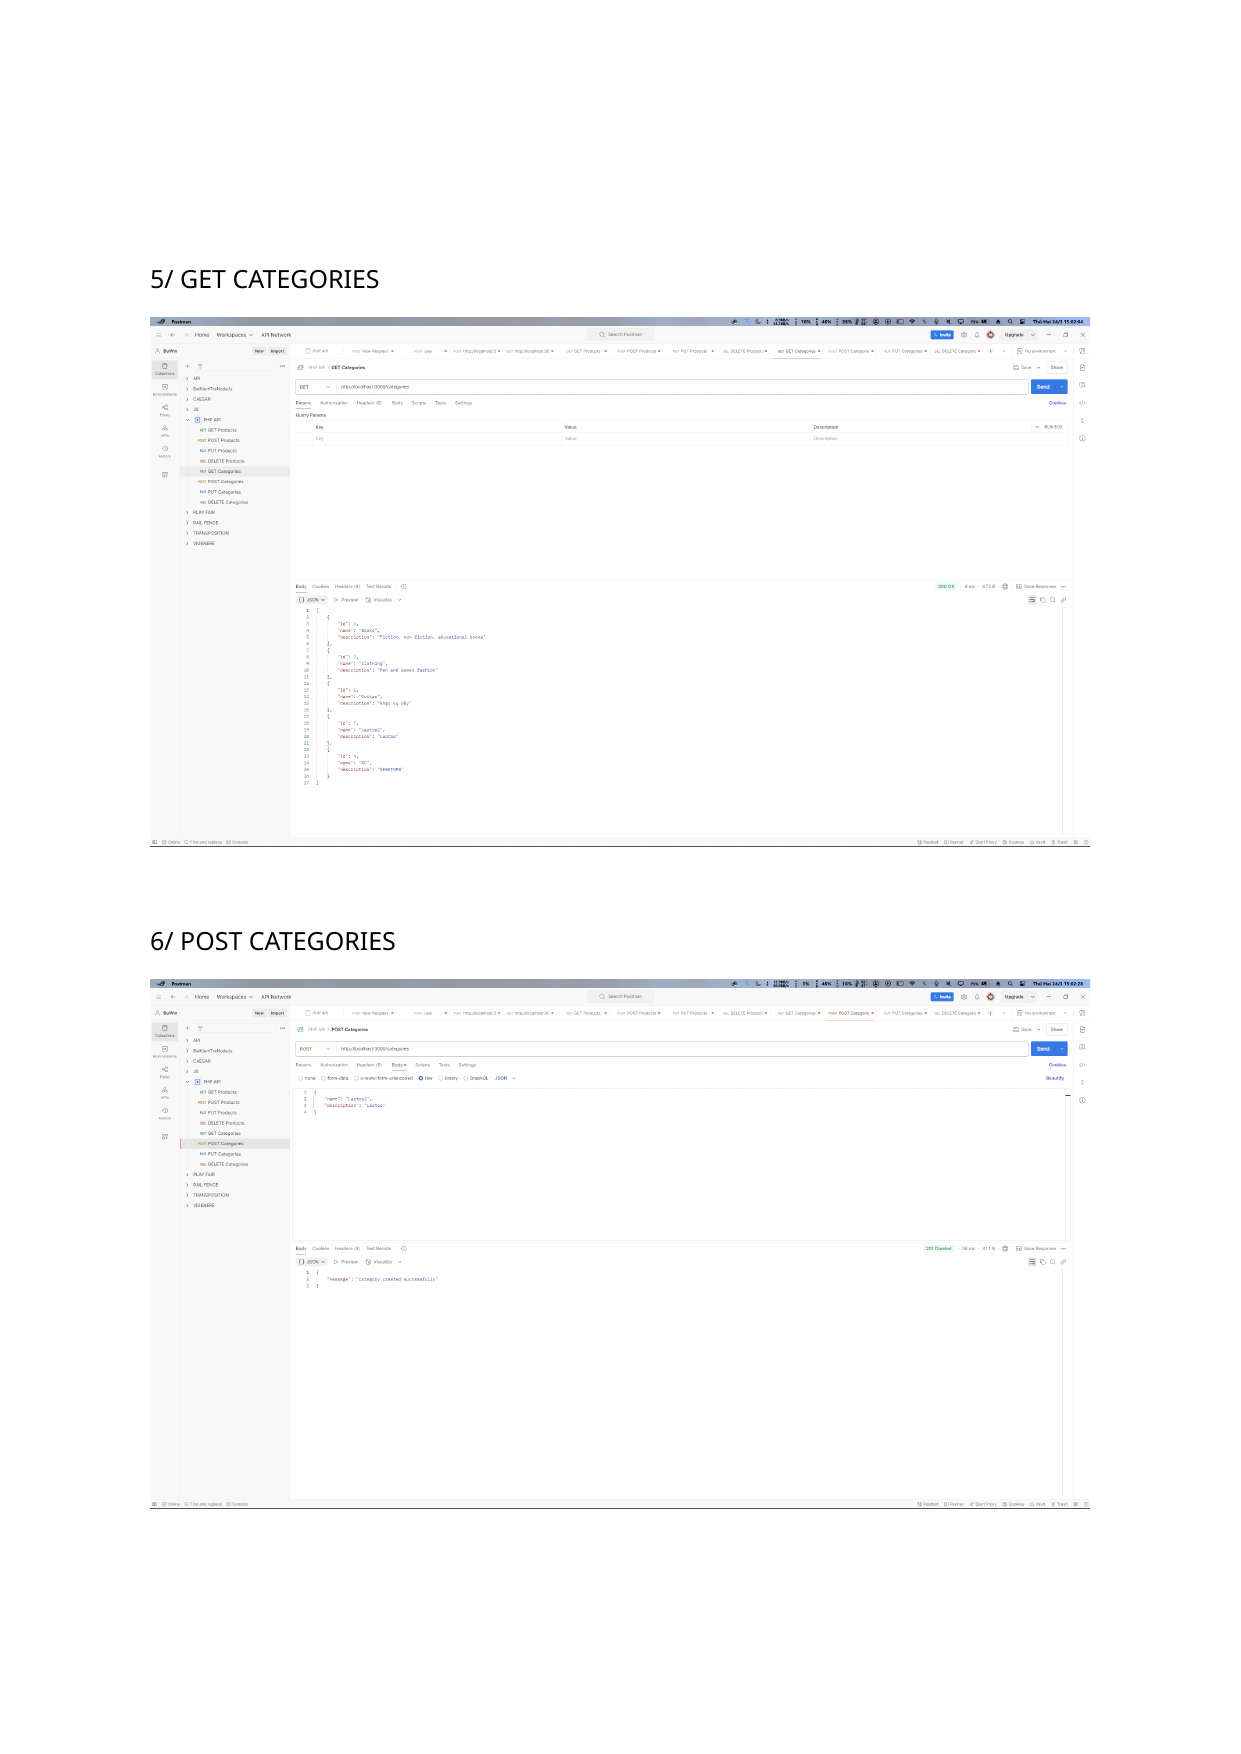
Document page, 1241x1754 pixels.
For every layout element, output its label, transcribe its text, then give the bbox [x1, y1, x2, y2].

picture [150, 979, 1091, 1509]
picture [150, 317, 1091, 847]
text 5/ GET CATEGORIES [150, 262, 1090, 296]
text 6/ POST CATEGORIES [150, 924, 1090, 958]
